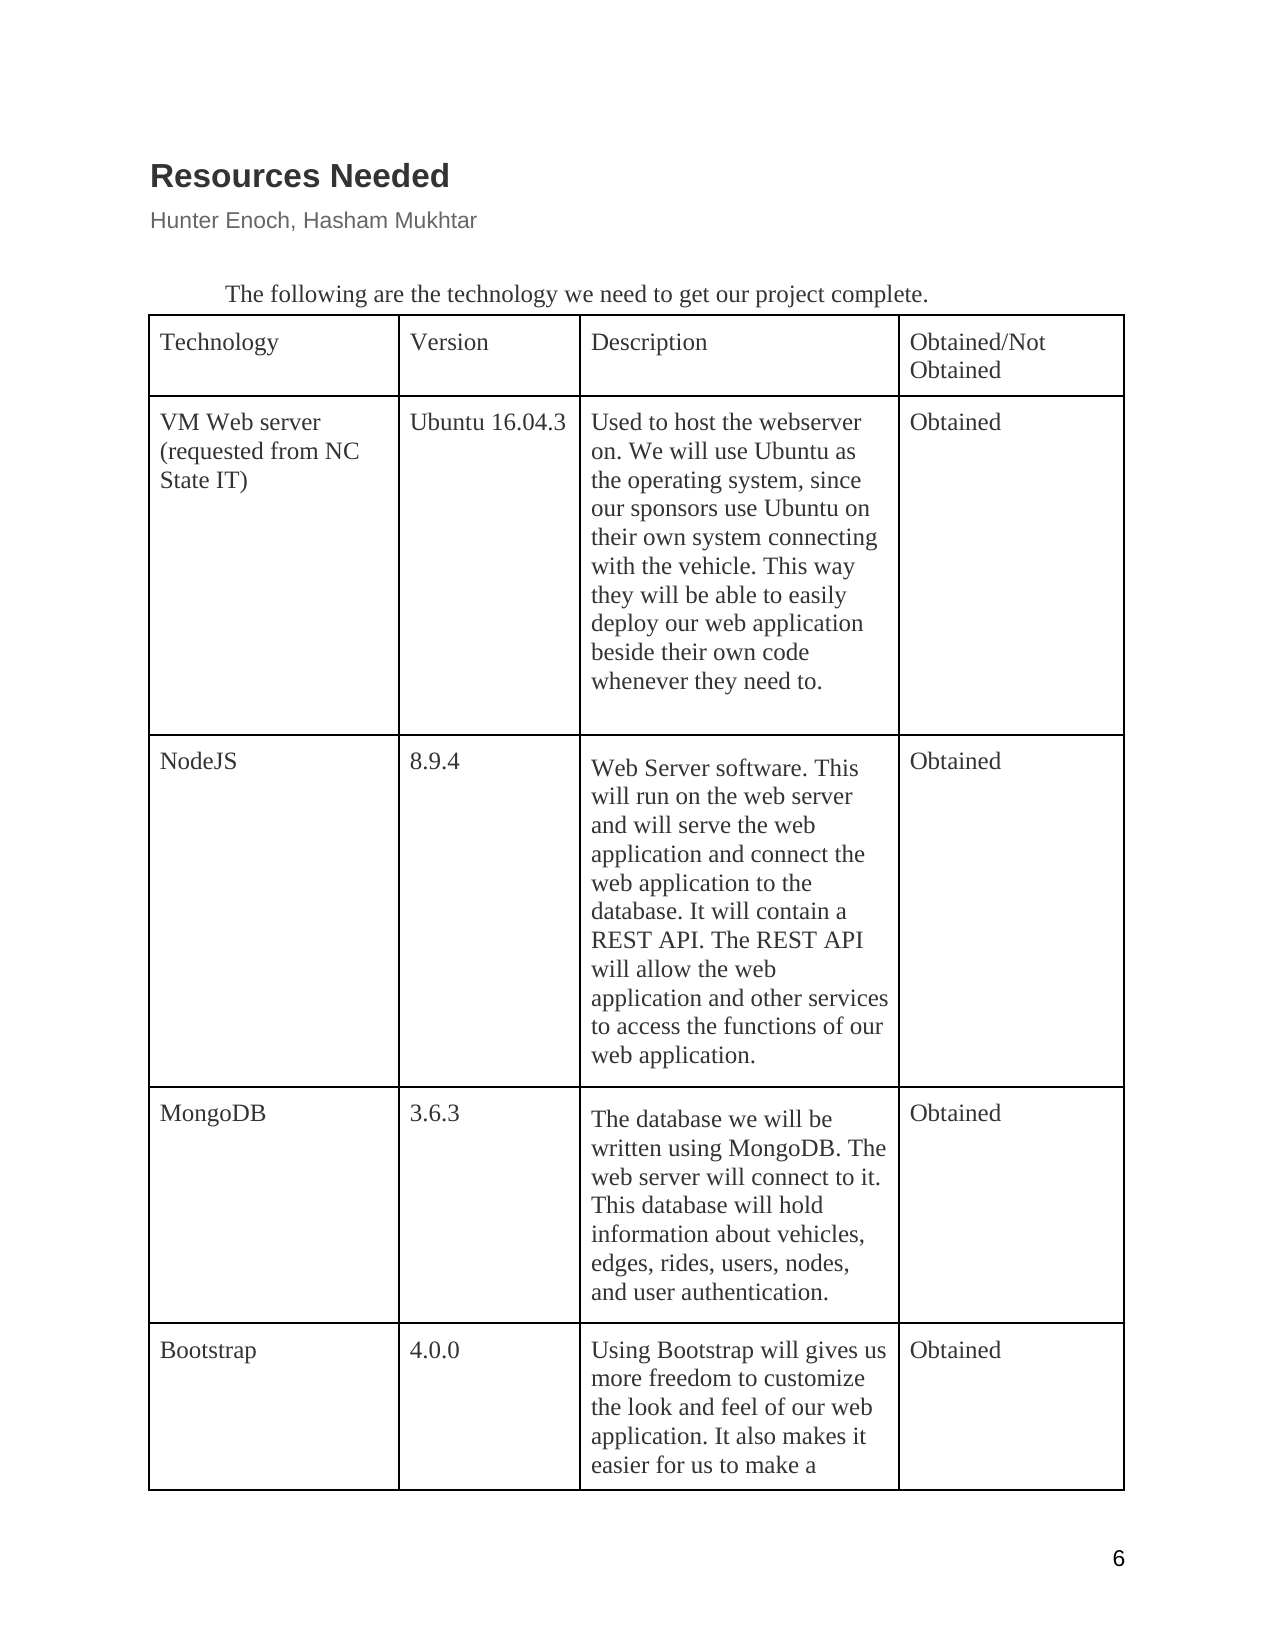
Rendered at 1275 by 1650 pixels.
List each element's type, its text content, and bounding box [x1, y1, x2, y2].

table_cell Ubuntu 16.04.3 [400, 397, 579, 734]
table_cell Bootstrap [150, 1324, 398, 1489]
text The following are the technology we need to get our project complete. [150, 273, 1125, 314]
table_cell Web Server software. This will run on the web server and will serve the web application and connect the web application to the database. It will contain a REST API. The REST API will allow the web application and other services to access the functions of our web application. [581, 736, 898, 1086]
table_cell Obtained [900, 736, 1123, 1086]
table_header Obtained/Not Obtained [900, 316, 1123, 395]
table_cell NodeJS [150, 736, 398, 1086]
table_cell 8.9.4 [400, 736, 579, 1086]
table_cell Used to host the webserver on. We will use Ubuntu as the operating system, since our sponsors use Ubuntu on their own system connecting with the vehicle. This way they will be able to easily deploy our web application beside their own code whenever they need to. [581, 397, 898, 734]
subtitle Hunter Enoch, Hasham Mukhtar [150, 201, 1125, 240]
table_cell 4.0.0 [400, 1324, 579, 1489]
table_cell Obtained [900, 1324, 1123, 1489]
table_cell VM Web server (requested from NC State IT) [150, 397, 398, 734]
table_cell The database we will be written using MongoDB. The web server will connect to it. This database will hold information about vehicles, edges, rides, users, nodes, and user authentication. [581, 1088, 898, 1322]
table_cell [581, 1324, 898, 1489]
table_cell Obtained [900, 397, 1123, 734]
table_cell 3.6.3 [400, 1088, 579, 1322]
table_cell MongoDB [150, 1088, 398, 1322]
table_header Description [581, 316, 898, 395]
text Resources Needed [150, 150, 1125, 201]
table_cell Obtained [900, 1088, 1123, 1322]
table_header Version [400, 316, 579, 395]
table_header Technology [150, 316, 398, 395]
